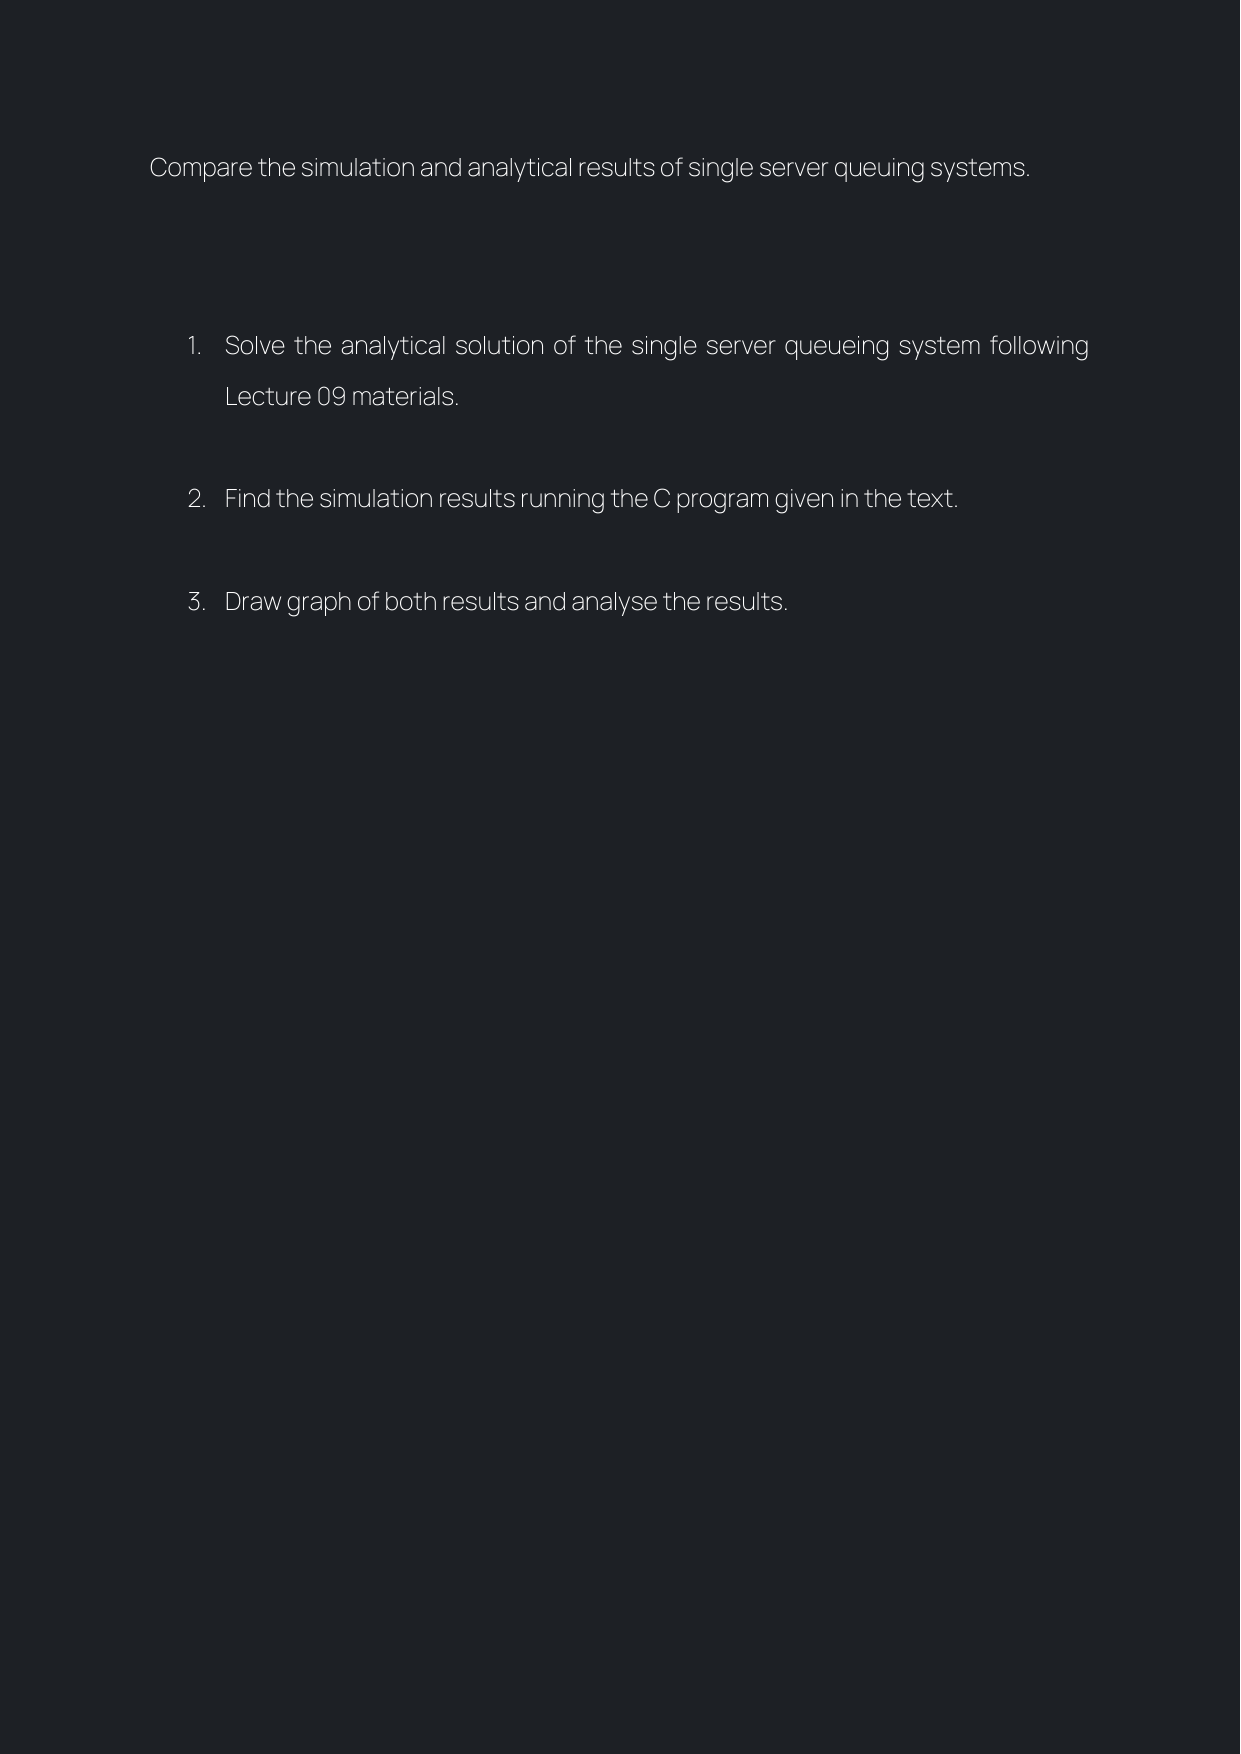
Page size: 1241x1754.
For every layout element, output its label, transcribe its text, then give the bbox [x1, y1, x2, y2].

list Solve the analytical solution of the single server queueing system following Lecture 09 materials. [187, 327, 1090, 413]
list Draw graph of both results and analyse the results. [187, 584, 1090, 618]
list Find the simulation results running the C program given in the text. [187, 481, 1090, 515]
text Compare the simulation and analytical results of single server queuing systems. [150, 150, 1090, 184]
